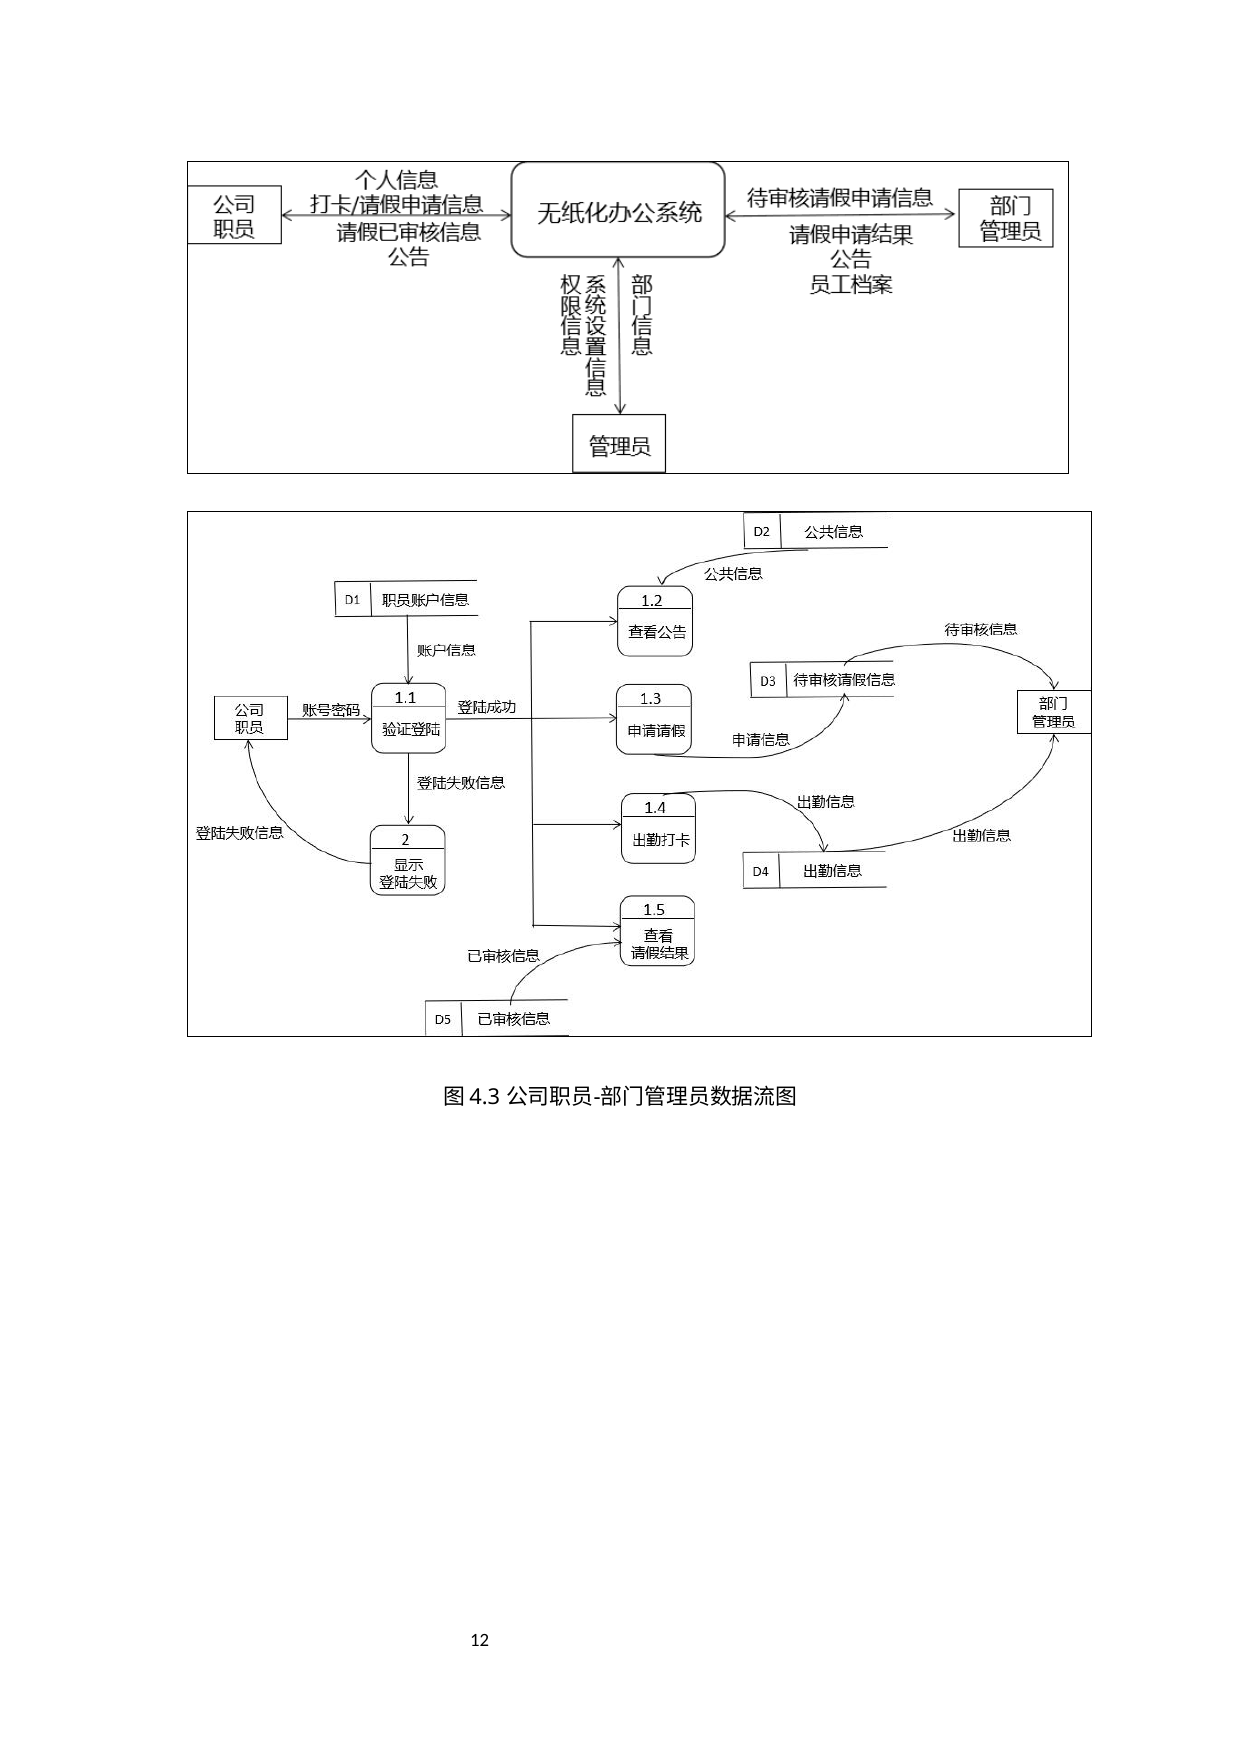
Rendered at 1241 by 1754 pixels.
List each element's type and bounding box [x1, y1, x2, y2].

picture [188, 162, 1068, 473]
picture [188, 512, 1091, 1036]
